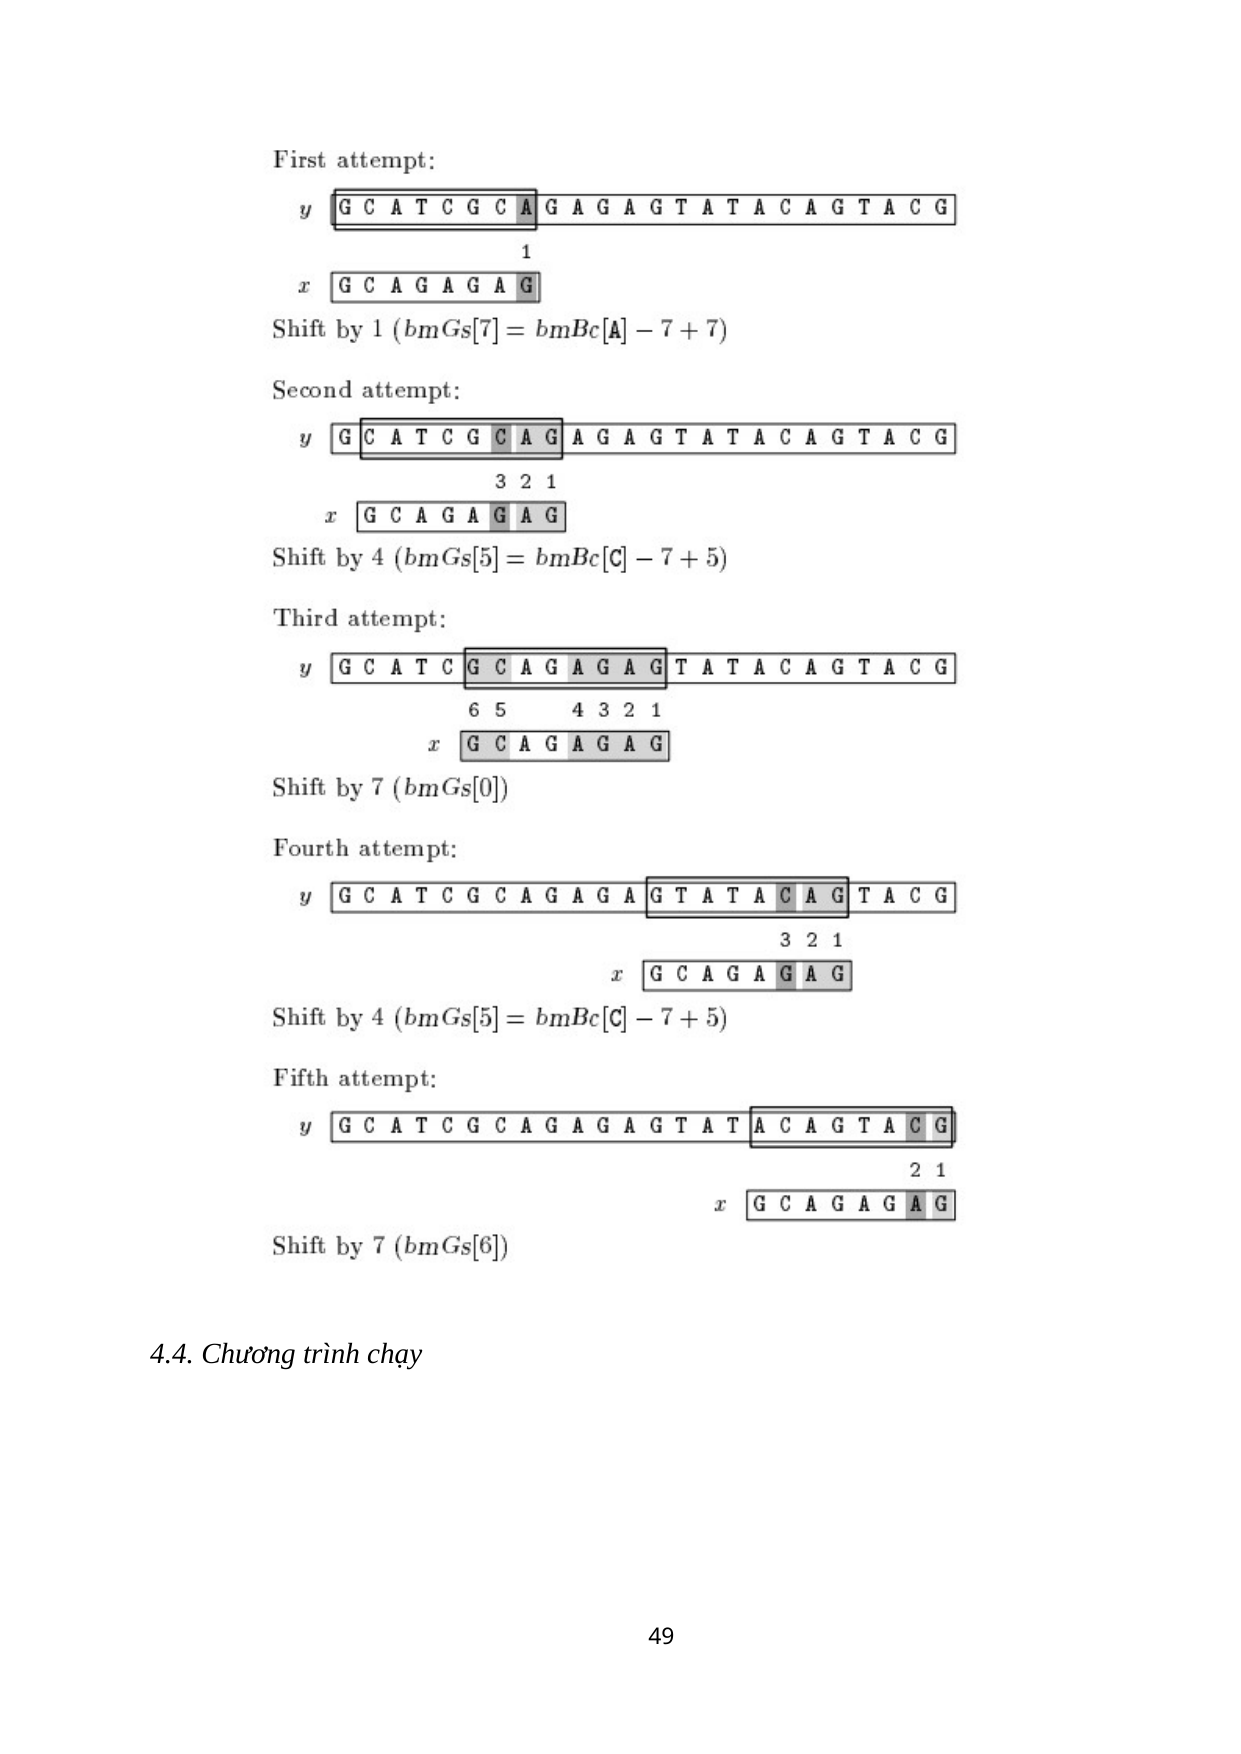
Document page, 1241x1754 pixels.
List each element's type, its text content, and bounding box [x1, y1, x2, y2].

text 4.4. Chương trình chạy [150, 1337, 550, 1370]
picture [227, 150, 1028, 1277]
